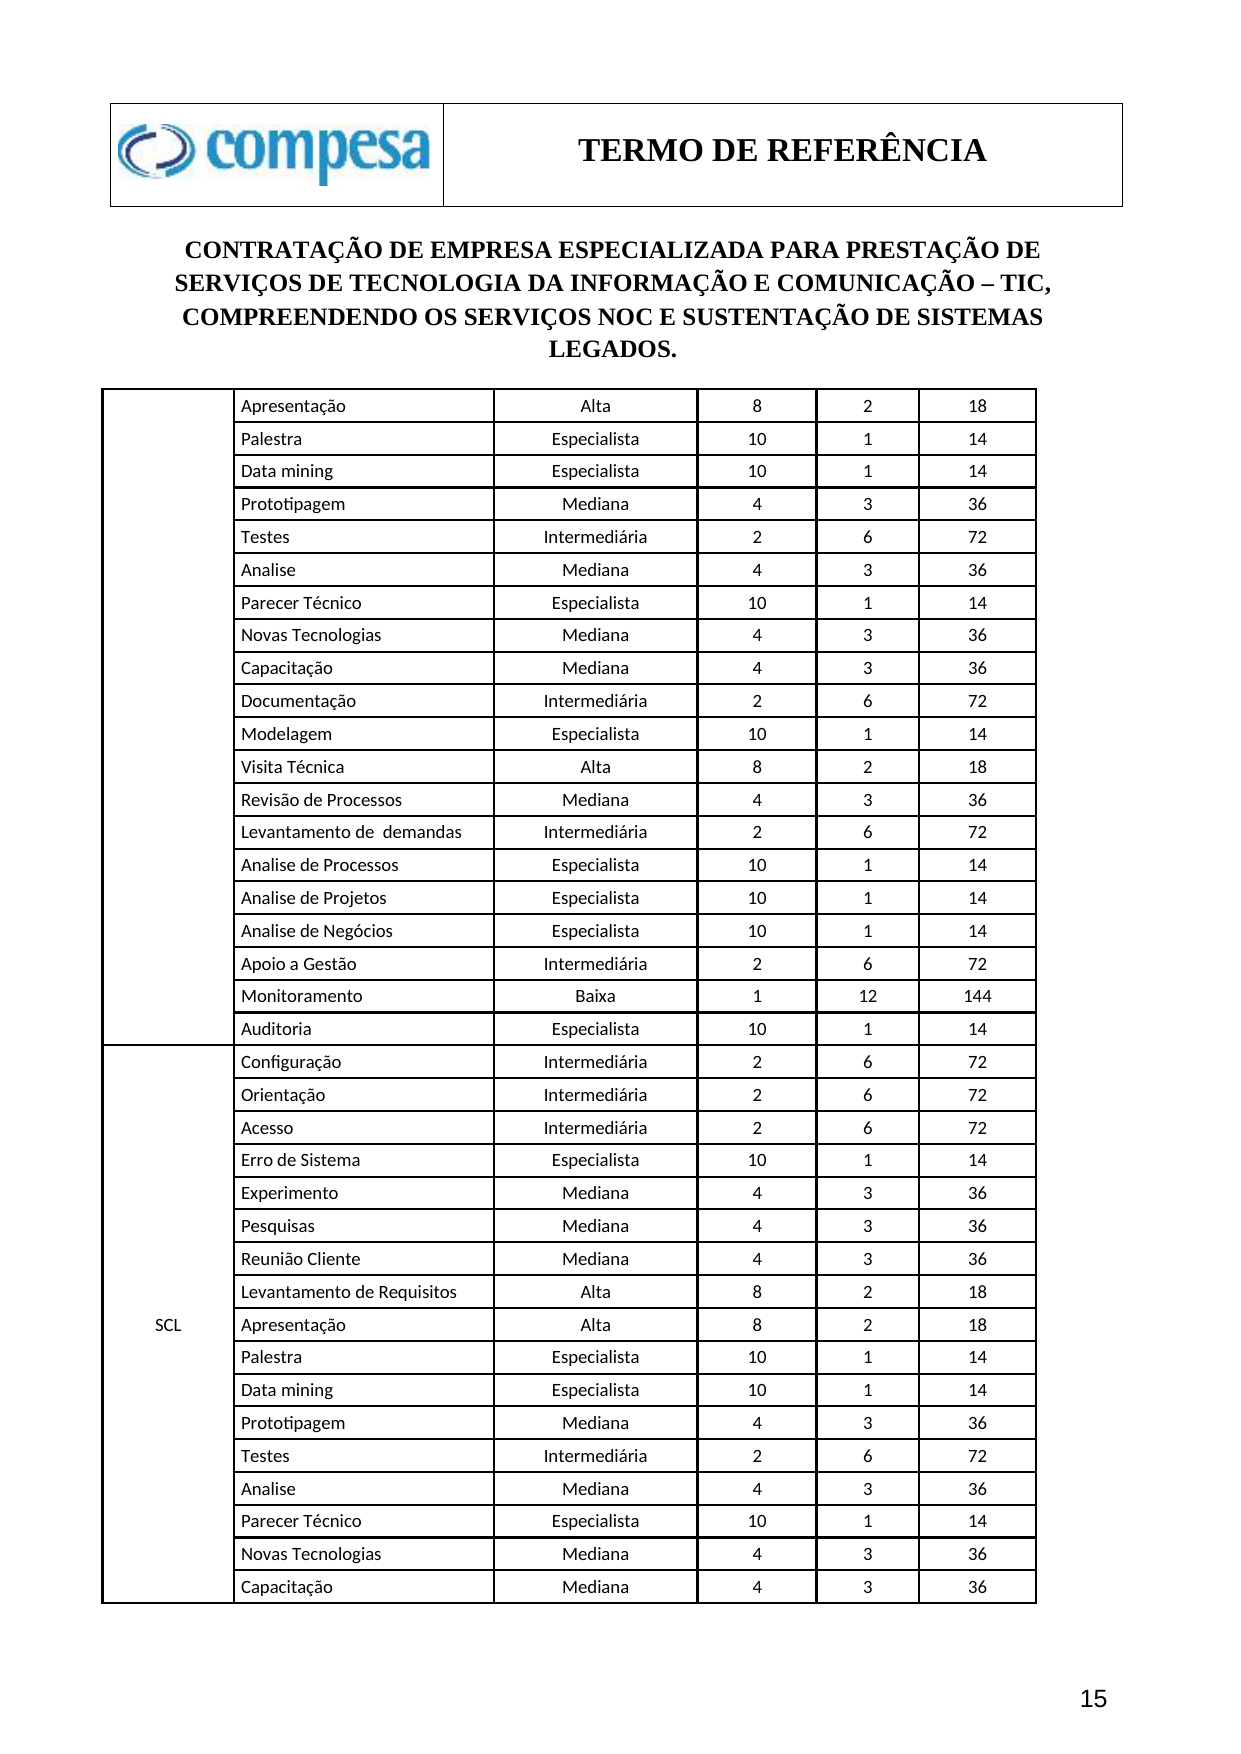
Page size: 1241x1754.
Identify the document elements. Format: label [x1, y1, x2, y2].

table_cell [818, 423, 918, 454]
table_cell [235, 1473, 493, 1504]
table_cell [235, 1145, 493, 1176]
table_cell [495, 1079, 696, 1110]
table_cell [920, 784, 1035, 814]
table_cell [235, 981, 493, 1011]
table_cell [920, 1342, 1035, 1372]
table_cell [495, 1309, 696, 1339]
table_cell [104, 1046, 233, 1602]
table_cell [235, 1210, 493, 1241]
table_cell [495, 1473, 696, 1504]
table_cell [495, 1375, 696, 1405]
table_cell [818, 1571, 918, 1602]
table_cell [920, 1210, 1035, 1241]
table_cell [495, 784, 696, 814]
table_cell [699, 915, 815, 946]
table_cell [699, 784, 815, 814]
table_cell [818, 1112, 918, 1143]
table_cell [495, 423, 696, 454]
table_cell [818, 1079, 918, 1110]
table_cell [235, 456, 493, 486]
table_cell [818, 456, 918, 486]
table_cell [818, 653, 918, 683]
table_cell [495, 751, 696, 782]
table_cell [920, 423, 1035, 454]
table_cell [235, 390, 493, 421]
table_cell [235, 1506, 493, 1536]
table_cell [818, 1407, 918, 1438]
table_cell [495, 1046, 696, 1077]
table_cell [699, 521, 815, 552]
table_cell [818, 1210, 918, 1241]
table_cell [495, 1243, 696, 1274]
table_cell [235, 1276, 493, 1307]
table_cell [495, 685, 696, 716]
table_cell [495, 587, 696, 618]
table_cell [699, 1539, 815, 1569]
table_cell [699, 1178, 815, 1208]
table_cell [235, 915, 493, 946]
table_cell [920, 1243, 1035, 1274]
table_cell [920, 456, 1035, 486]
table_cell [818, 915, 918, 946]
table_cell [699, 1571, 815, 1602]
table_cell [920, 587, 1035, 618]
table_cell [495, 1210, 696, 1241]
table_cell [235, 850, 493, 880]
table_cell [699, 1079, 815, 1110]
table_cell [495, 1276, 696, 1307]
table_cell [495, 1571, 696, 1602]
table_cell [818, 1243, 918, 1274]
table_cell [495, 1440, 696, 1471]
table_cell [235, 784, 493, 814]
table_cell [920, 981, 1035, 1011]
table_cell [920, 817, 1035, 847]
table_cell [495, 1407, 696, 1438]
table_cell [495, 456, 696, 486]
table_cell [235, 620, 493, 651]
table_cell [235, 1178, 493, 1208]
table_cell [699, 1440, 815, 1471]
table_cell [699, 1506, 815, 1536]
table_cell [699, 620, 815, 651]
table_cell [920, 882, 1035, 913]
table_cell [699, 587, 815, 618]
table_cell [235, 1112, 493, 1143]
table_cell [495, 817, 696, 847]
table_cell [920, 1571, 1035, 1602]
picture [118, 124, 430, 186]
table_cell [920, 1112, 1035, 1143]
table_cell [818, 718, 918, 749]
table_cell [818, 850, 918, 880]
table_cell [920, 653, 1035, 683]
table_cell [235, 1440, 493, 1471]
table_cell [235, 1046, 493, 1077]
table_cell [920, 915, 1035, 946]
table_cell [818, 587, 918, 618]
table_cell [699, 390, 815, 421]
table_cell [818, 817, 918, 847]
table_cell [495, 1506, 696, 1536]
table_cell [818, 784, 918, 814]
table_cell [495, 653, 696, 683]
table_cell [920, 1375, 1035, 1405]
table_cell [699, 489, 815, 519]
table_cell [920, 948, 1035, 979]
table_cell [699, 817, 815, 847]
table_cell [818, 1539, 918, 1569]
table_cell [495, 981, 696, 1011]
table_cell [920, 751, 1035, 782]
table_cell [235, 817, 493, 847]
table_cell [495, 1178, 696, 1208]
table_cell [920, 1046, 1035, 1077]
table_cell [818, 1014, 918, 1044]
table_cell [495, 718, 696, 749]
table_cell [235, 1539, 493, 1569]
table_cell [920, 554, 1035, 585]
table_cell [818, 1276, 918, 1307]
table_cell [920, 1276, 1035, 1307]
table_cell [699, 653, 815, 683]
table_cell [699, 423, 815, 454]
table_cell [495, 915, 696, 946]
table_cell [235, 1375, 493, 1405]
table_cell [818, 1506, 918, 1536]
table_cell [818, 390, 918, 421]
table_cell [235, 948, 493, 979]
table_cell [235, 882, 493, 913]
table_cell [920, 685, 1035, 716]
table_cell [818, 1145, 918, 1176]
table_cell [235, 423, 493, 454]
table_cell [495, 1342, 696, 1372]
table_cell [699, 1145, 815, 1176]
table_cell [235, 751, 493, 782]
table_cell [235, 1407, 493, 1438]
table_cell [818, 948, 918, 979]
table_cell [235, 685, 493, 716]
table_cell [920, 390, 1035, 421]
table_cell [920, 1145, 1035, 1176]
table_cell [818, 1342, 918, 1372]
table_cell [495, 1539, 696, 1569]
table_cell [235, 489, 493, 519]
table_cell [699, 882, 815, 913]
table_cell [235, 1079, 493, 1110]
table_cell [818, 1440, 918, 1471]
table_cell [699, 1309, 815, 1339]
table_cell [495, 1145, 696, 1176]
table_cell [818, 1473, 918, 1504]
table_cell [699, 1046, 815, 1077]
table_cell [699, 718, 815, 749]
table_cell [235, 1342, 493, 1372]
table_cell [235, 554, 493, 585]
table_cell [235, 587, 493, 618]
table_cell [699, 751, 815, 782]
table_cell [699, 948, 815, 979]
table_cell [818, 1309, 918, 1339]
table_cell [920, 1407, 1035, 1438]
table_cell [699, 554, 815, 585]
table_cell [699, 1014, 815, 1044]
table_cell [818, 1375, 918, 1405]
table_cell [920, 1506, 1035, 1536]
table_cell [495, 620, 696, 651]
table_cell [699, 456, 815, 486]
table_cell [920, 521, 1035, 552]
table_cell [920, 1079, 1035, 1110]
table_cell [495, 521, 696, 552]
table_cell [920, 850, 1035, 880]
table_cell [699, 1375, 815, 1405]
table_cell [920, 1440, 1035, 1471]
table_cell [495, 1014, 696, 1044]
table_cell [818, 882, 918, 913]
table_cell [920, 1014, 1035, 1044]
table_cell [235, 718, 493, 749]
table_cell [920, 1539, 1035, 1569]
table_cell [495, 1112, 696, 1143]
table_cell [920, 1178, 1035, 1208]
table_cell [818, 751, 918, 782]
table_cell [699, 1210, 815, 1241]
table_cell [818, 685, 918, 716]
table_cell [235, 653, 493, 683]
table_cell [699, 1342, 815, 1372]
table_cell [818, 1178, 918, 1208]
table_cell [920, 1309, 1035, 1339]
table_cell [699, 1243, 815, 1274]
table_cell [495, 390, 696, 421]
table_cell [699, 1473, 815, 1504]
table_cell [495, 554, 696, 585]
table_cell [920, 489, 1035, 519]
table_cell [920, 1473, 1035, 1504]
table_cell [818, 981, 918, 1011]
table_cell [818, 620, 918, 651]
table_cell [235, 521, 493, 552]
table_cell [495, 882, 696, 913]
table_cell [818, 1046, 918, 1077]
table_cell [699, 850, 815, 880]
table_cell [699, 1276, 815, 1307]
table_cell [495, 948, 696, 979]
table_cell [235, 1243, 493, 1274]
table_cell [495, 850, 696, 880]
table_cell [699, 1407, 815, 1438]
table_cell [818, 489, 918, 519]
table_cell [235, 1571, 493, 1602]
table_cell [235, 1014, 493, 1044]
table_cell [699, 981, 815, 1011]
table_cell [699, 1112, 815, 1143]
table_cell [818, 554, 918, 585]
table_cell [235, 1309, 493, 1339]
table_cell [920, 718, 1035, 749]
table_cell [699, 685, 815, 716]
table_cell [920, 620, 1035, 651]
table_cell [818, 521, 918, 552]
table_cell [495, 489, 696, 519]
